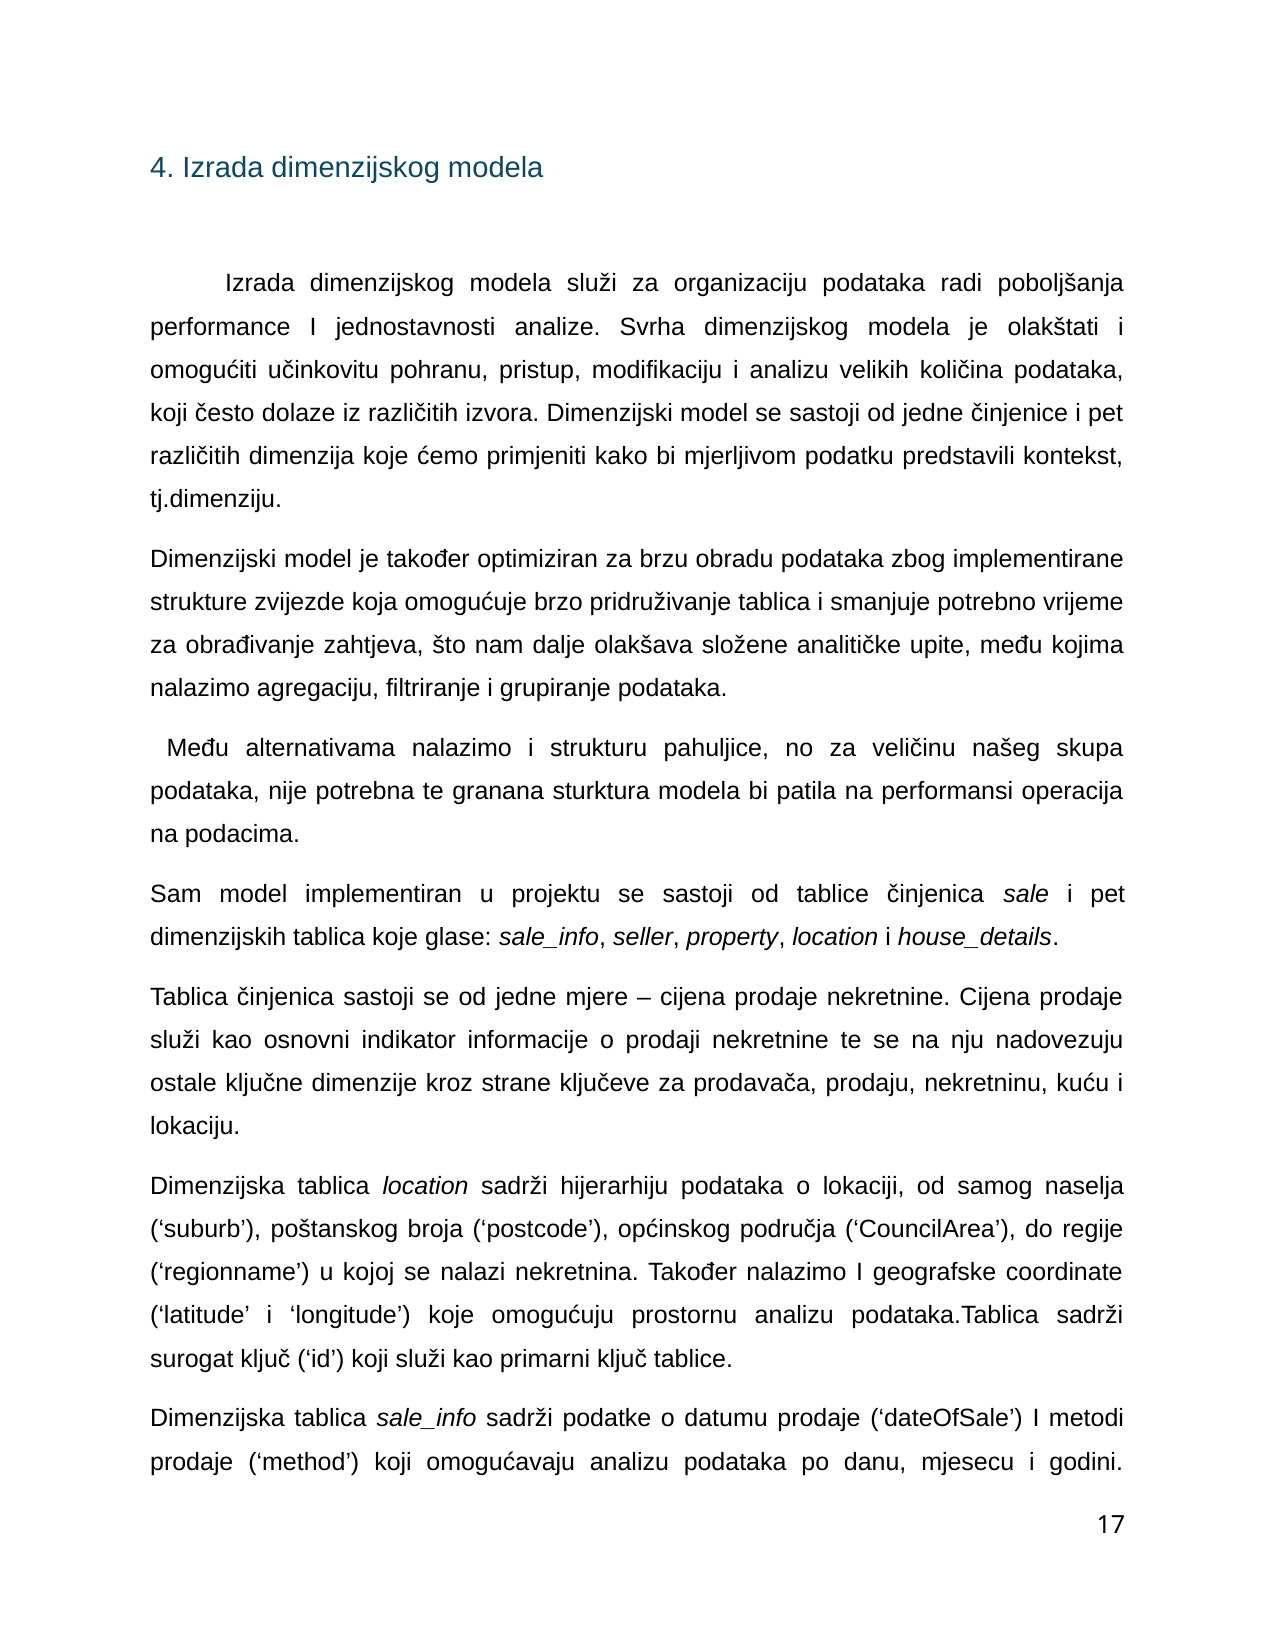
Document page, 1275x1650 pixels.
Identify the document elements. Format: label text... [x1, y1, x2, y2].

text Među alternativama nalazimo i strukturu pahuljice, no za veličinu našeg skupa podataka, nije potrebna te granana sturktura modela bi patila na performansi operacija na podacima. [150, 733, 1125, 848]
text Sam model implementiran u projektu se sastoji od tablice činjenica sale i pet dimenzijskih tablica koje glase: sale_info, seller, property, location i house_details. [150, 879, 1125, 951]
text Izrada dimenzijskog modela služi za organizaciju podataka radi poboljšanja performance I jednostavnosti analize. Svrha dimenzijskog modela je olakštati i omogućiti učinkovitu pohranu, pristup, modifikaciju i analizu velikih količina podataka, koji često dolaze iz različitih izvora. Dimenzijski model se sastoji od jedne činjenice i pet različitih dimenzija koje ćemo primjeniti kako bi mjerljivom podatku predstavili kontekst, tj.dimenziju. [150, 268, 1125, 513]
text Dimenzijska tablica location sadrži hijerarhiju podataka o lokaciji, od samog naselja (‘suburb’), poštanskog broja (‘postcode’), općinskog područja (‘CouncilArea’), do regije (‘regionname’) u kojoj se nalazi nekretnina. Također nalazimo I geografske coordinate (‘latitude’ i ‘longitude’) koje omogućuju prostornu analizu podataka.Tablica sadrži surogat ključ (‘id’) koji služi kao primarni ključ tablice. [150, 1171, 1125, 1372]
text Dimenzijski model je također optimiziran za brzu obradu podataka zbog implementirane strukture zvijezde koja omogućuje brzo pridruživanje tablica i smanjuje potrebno vrijeme za obrađivanje zahtjeva, što nam dalje olakšava složene analitičke upite, među kojima nalazimo agregaciju, filtriranje i grupiranje podataka. [150, 544, 1125, 702]
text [150, 1403, 1125, 1475]
subtitle 4. Izrada dimenzijskog modela [150, 150, 1125, 183]
text Tablica činjenica sastoji se od jedne mjere – cijena prodaje nekretnine. Cijena prodaje služi kao osnovni indikator informacije o prodaji nekretnine te se na nju nadovezuju ostale ključne dimenzije kroz strane ključeve za prodavača, prodaju, nekretninu, kuću i lokaciju. [150, 982, 1125, 1140]
